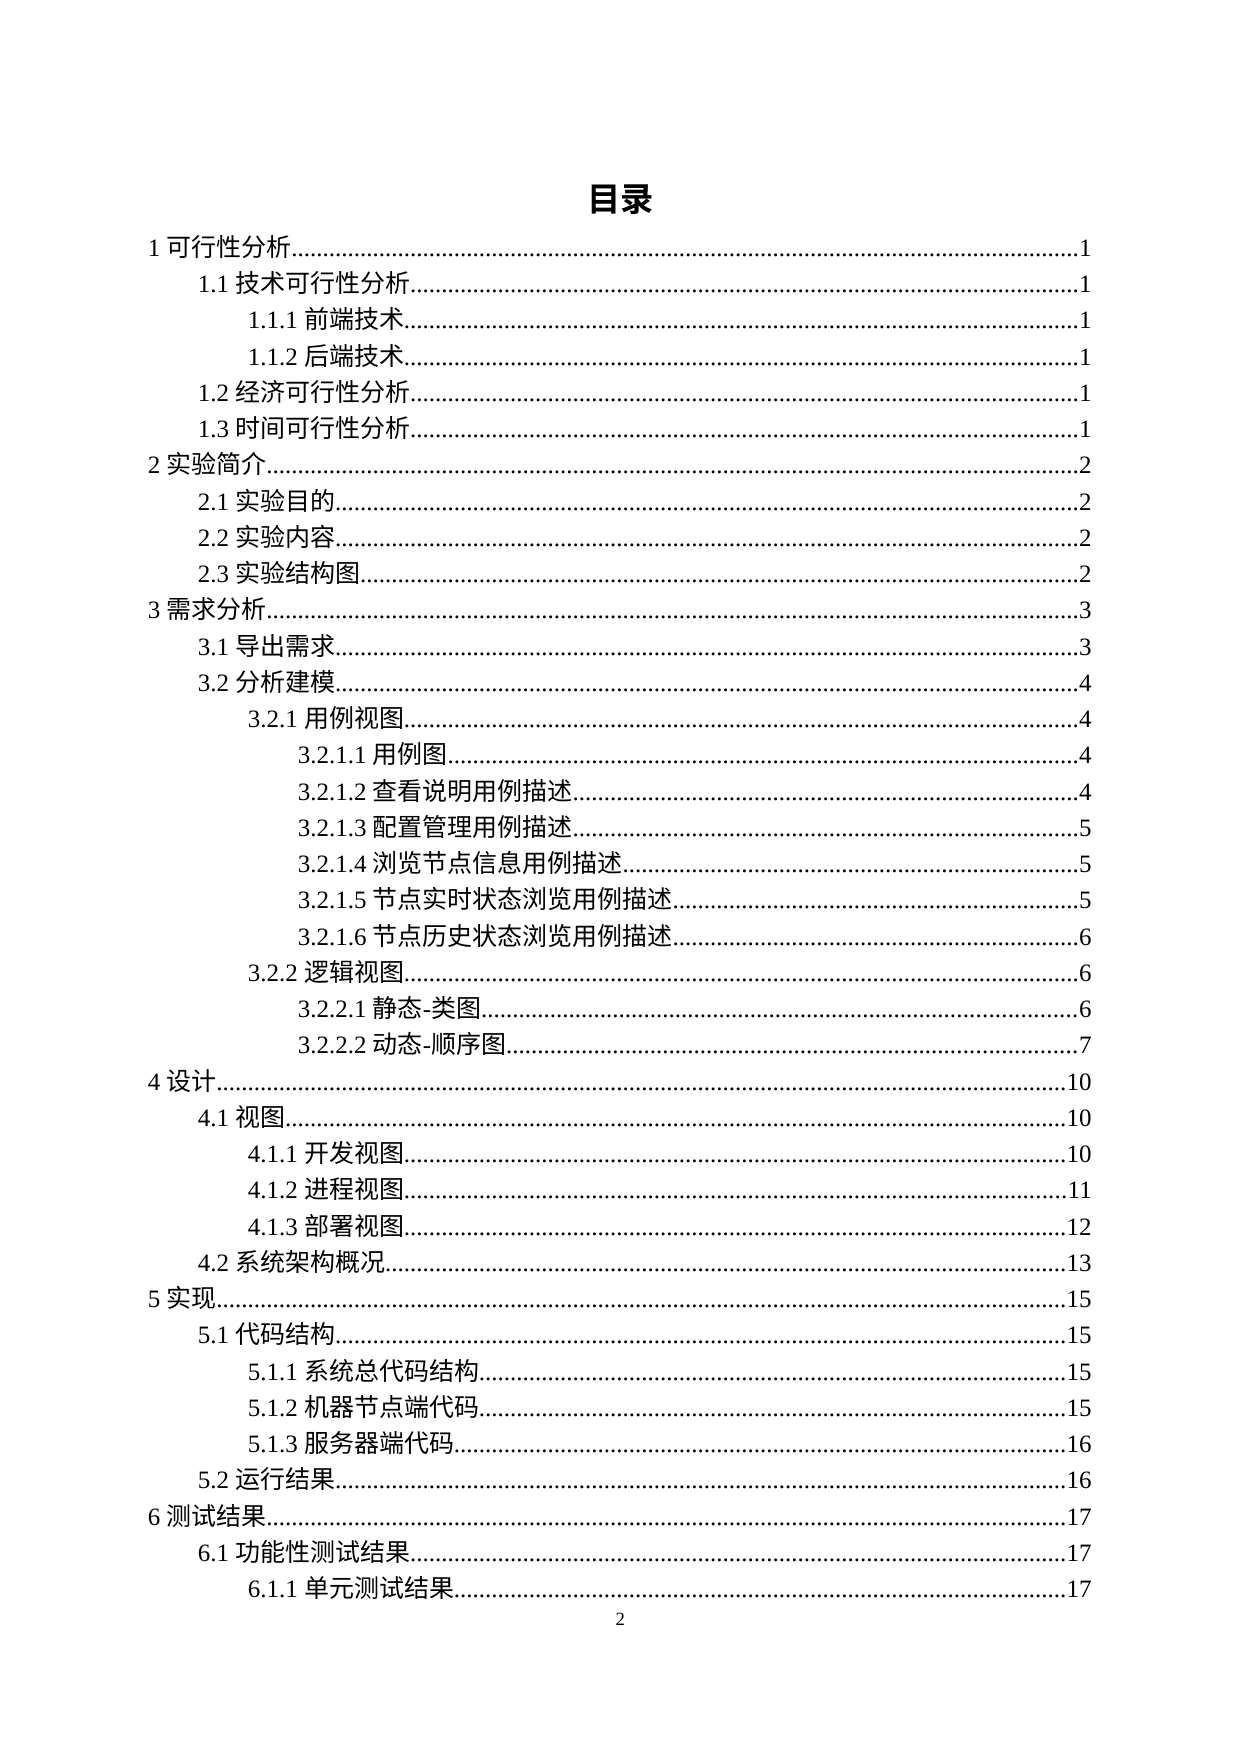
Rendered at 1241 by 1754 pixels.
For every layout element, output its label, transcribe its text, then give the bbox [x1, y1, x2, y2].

text 1.2 经济可行性分析 1 [198, 372, 1092, 408]
text 3 需求分析 3 [148, 590, 1092, 626]
text 3.2.1.3 配置管理用例描述 5 [298, 807, 1092, 843]
text 3.2.2 逻辑视图 6 [248, 952, 1092, 988]
text 3.2.2.1 静态-类图 6 [298, 988, 1092, 1025]
title 目录 [148, 173, 1092, 221]
text 2.2 实验内容 2 [198, 517, 1092, 553]
text 1 可行性分析 1 [148, 227, 1092, 263]
text 5.1.2 机器节点端代码 15 [248, 1387, 1092, 1423]
text 3.2.1.5 节点实时状态浏览用例描述 5 [298, 880, 1092, 916]
text 2 实验简介 2 [148, 445, 1092, 481]
text 3.2.2.2 动态-顺序图 7 [298, 1025, 1092, 1061]
text 5.1.1 系统总代码结构 15 [248, 1351, 1092, 1387]
text 3.1 导出需求 3 [198, 626, 1092, 662]
text 3.2.1 用例视图 4 [248, 698, 1092, 735]
text 1.1.1 前端技术 1 [248, 300, 1092, 336]
text 1.1.2 后端技术 1 [248, 336, 1092, 372]
text 5 实现 15 [148, 1278, 1092, 1315]
text 4 设计 10 [148, 1061, 1092, 1097]
text 1.3 时间可行性分析 1 [198, 408, 1092, 445]
text 4.1.3 部署视图 12 [248, 1206, 1092, 1242]
text 4.1.1 开发视图 10 [248, 1133, 1092, 1170]
text 4.1 视图 10 [198, 1097, 1092, 1133]
text 2.3 实验结构图 2 [198, 553, 1092, 590]
text 5.1.3 服务器端代码 16 [248, 1423, 1092, 1460]
text 3.2.1.1 用例图 4 [298, 735, 1092, 771]
text 2.1 实验目的 2 [198, 481, 1092, 517]
text 3.2 分析建模 4 [198, 662, 1092, 698]
text 6.1 功能性测试结果 17 [198, 1532, 1092, 1568]
text 3.2.1.4 浏览节点信息用例描述 5 [298, 843, 1092, 880]
text 5.1 代码结构 15 [198, 1315, 1092, 1351]
text 6.1.1 单元测试结果 17 [248, 1568, 1092, 1605]
text 4.1.2 进程视图 11 [248, 1170, 1092, 1206]
text 6 测试结果 17 [148, 1496, 1092, 1532]
text 3.2.1.6 节点历史状态浏览用例描述 6 [298, 916, 1092, 952]
text 1.1 技术可行性分析 1 [198, 263, 1092, 300]
text 4.2 系统架构概况 13 [198, 1242, 1092, 1278]
text 3.2.1.2 查看说明用例描述 4 [298, 771, 1092, 807]
text 5.2 运行结果 16 [198, 1460, 1092, 1496]
